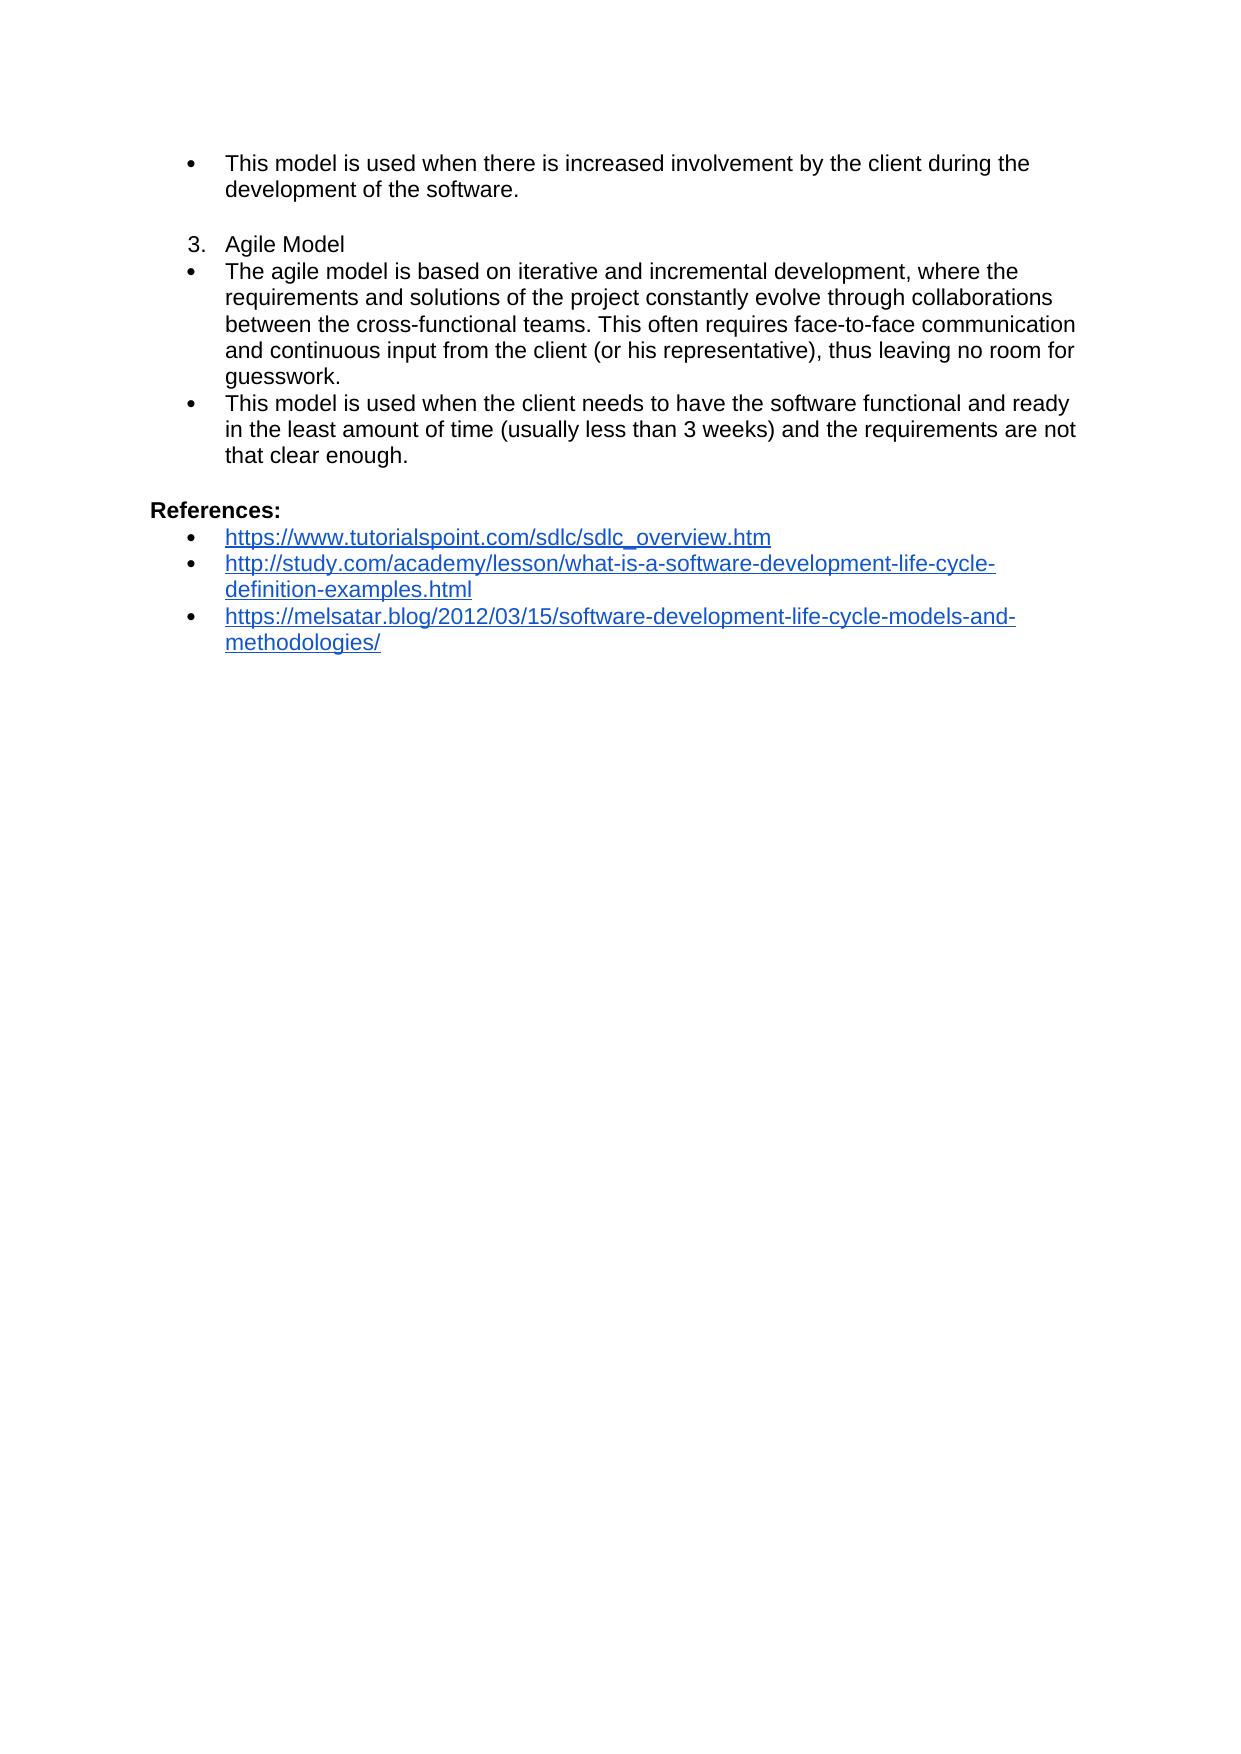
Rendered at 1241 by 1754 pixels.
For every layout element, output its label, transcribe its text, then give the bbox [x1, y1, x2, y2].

text References: [150, 497, 1090, 524]
list https://melsatar.blog/2012/03/15/software-development-life-cycle-models-and-methodologies/ [187, 603, 1090, 656]
list This model is used when there is increased involvement by the client during the development of the software. [187, 150, 1090, 203]
list https://www.tutorialspoint.com/sdlc/sdlc_overview.htm [187, 524, 1090, 550]
list The agile model is based on iterative and incremental development, where the requirements and solutions of the project constantly evolve through collaborations between the cross-functional teams. This often requires face-to-face communication and continuous input from the client (or his representative), thus leaving no room for guesswork. [187, 258, 1090, 389]
list Agile Model [187, 231, 1090, 258]
list This model is used when the client needs to have the software functional and ready in the least amount of time (usually less than 3 weeks) and the requirements are not that clear enough. [187, 389, 1090, 469]
list http://study.com/academy/lesson/what-is-a-software-development-life-cycle-definition-examples.html [187, 550, 1090, 603]
